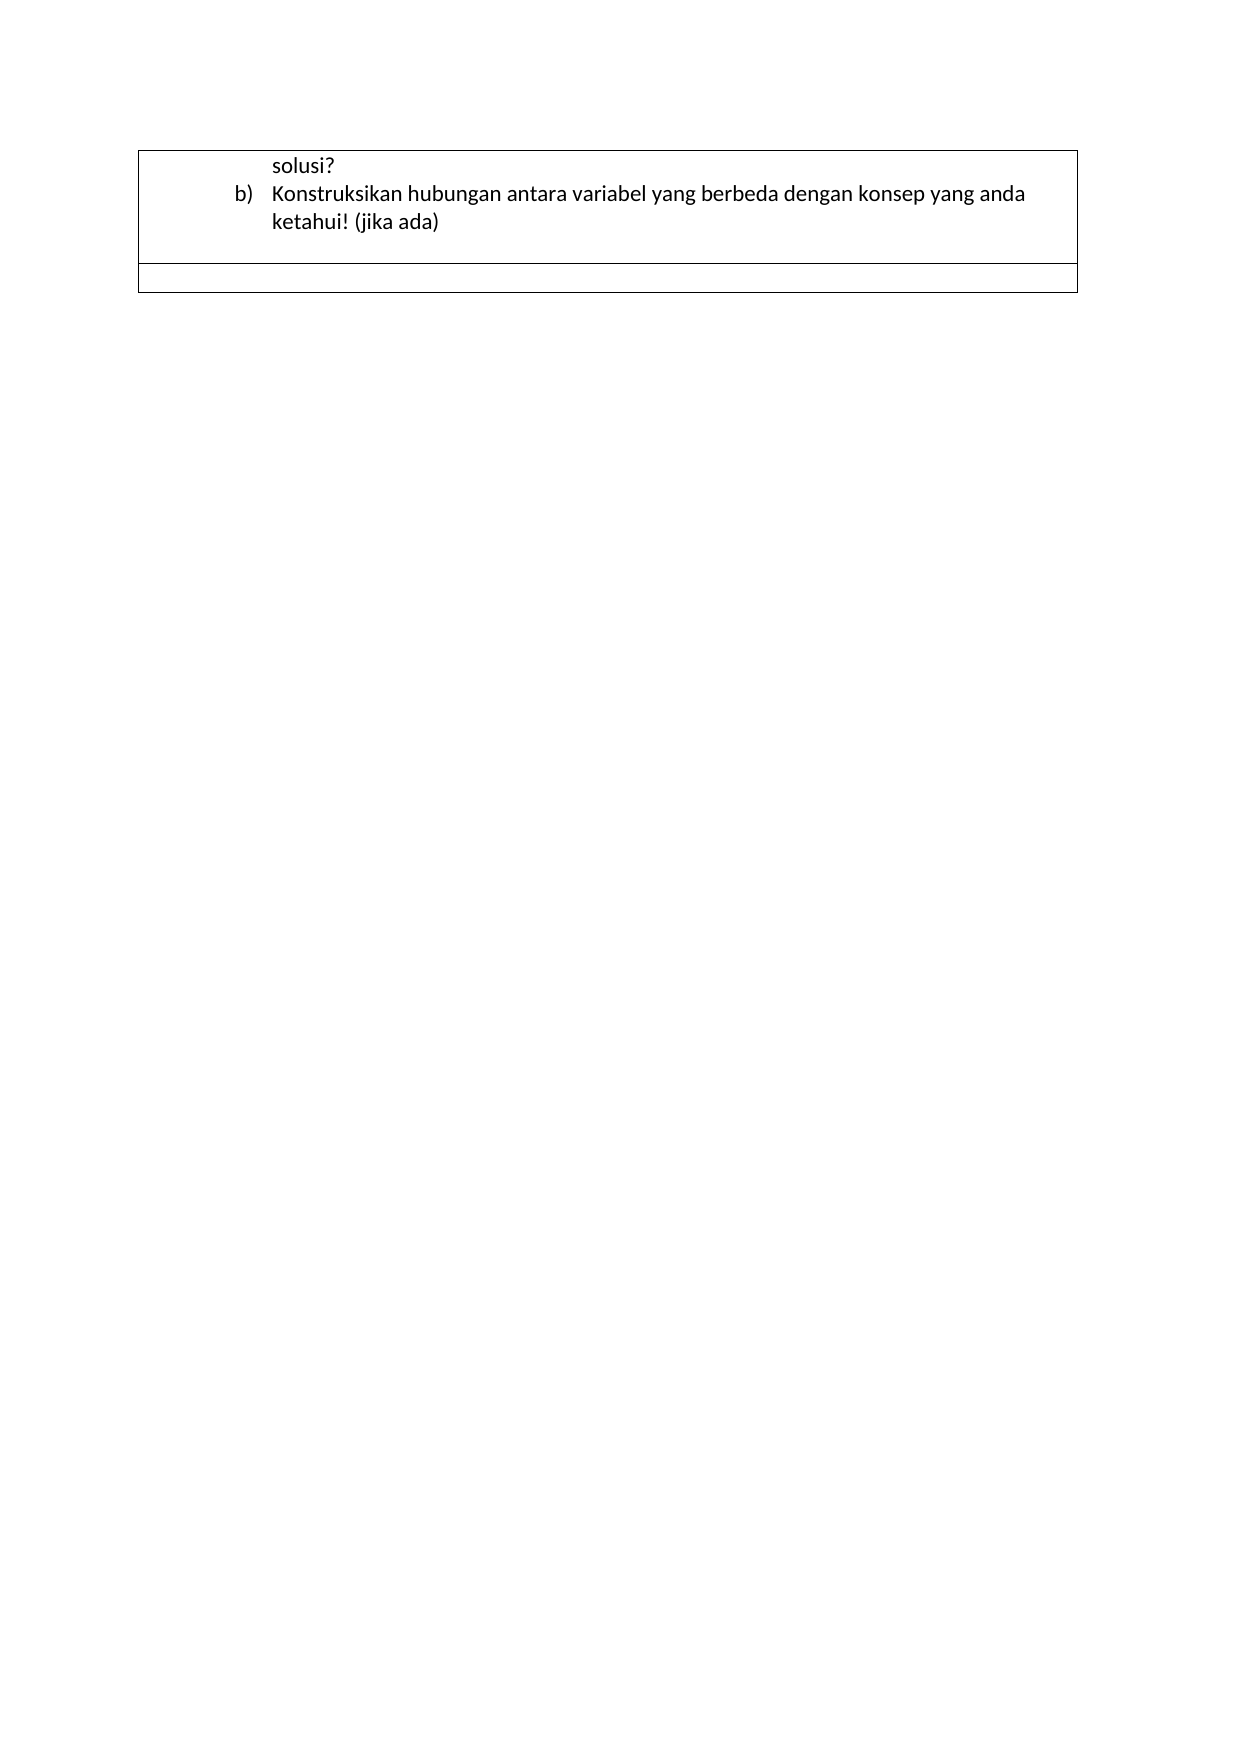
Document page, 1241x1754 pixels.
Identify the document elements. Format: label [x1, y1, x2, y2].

table_cell [139, 151, 1077, 263]
table_cell [139, 264, 1077, 292]
